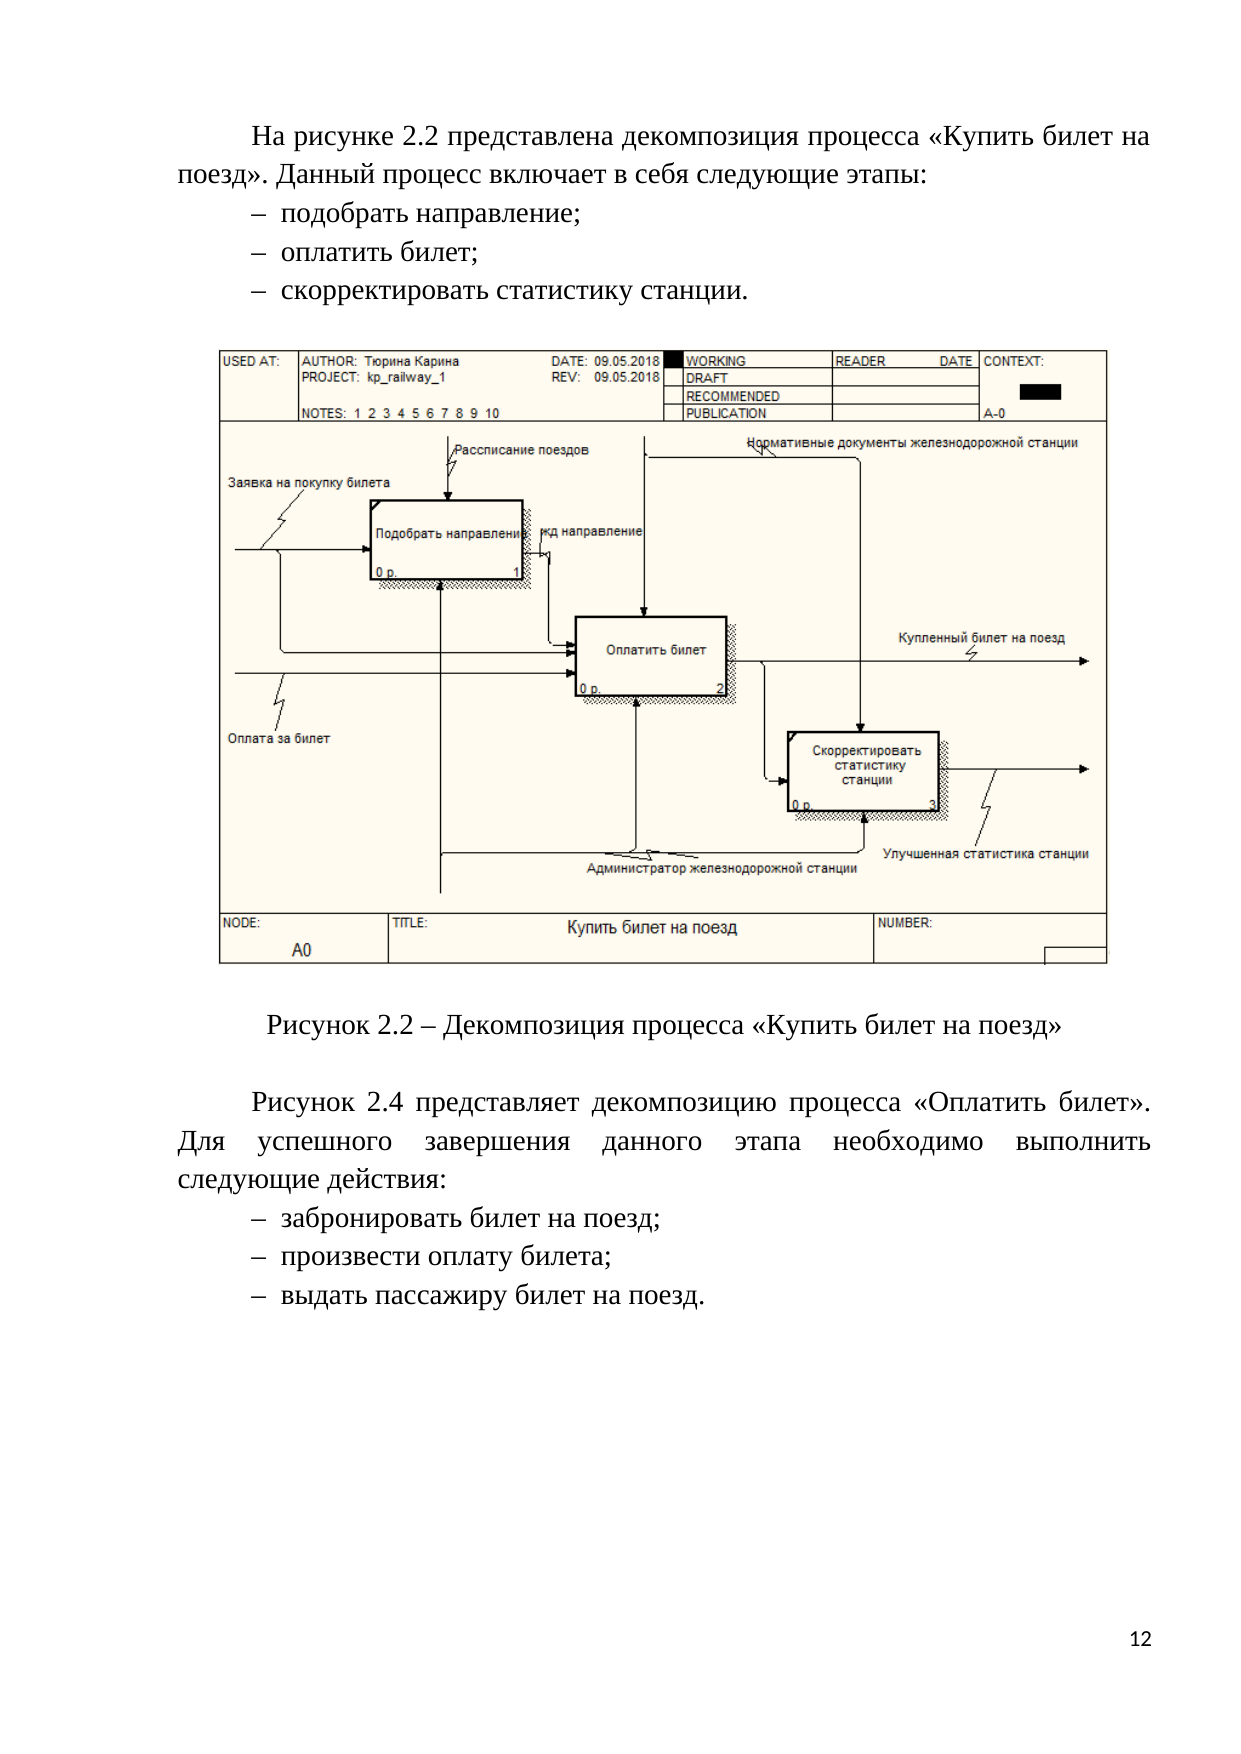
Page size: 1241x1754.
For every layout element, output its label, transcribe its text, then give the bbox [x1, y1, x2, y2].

list забронировать билет на поезд; [177, 1200, 1152, 1233]
text Рисунок 2.2 – Декомпозиция процесса «Купить билет на поезд» [177, 1007, 1152, 1041]
list скорректировать статистику станции. [177, 272, 1152, 306]
text Рисунок 2.4 представляет декомпозицию процесса «Оплатить билет». Для успешного завершения данного этапа необходимо выполнить следующие действия: [177, 1084, 1152, 1195]
list произвести оплату билета; [177, 1238, 1152, 1272]
picture [218, 349, 1110, 965]
list оплатить билет; [177, 234, 1152, 267]
list подобрать направление; [177, 195, 1152, 229]
text На рисунке 2.2 представлена декомпозиция процесса «Купить билет на поезд». Данный процесс включает в себя следующие этапы: [177, 118, 1152, 190]
list выдать пассажиру билет на поезд. [177, 1277, 1152, 1311]
